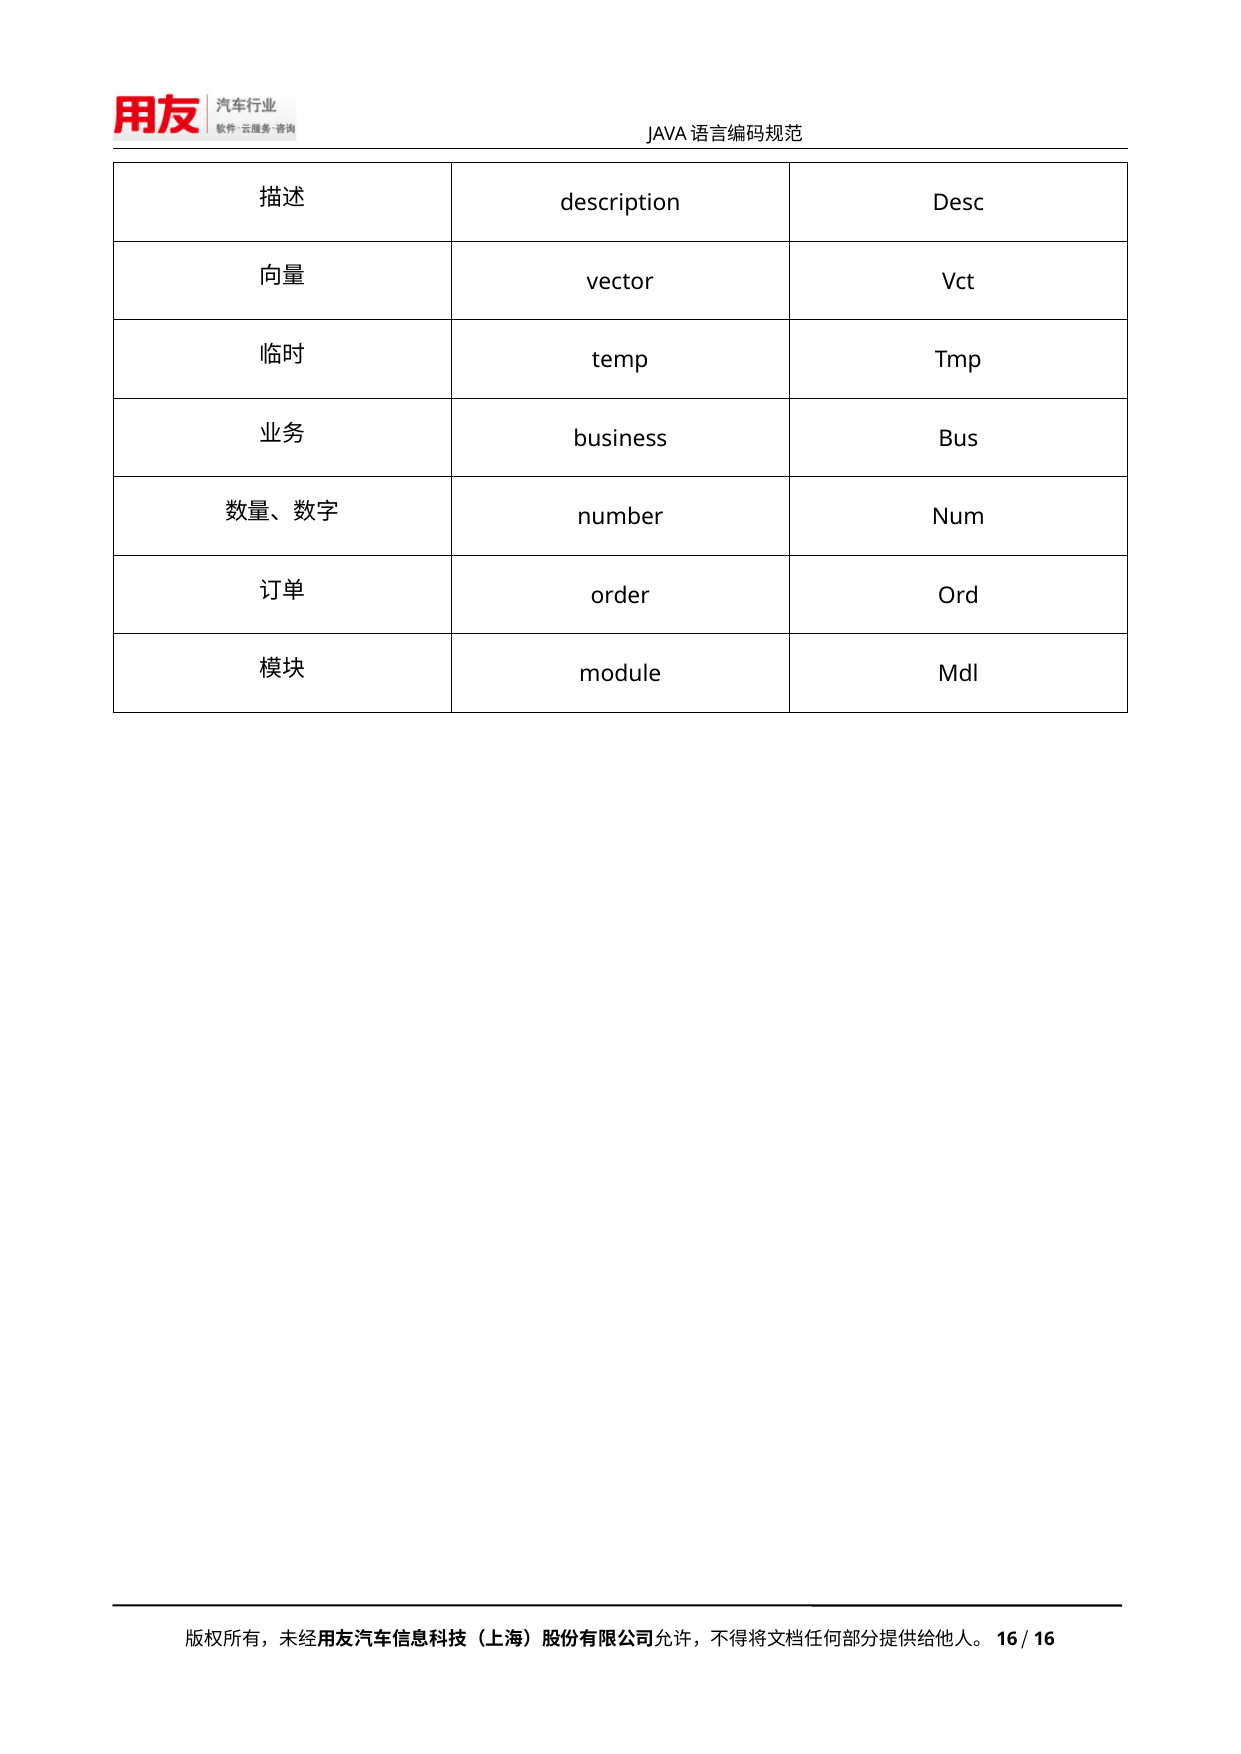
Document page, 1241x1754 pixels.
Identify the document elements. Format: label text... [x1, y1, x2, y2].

table_cell 业务 [114, 399, 451, 476]
table_cell 数量、数字 [114, 477, 451, 555]
table_cell vector [452, 242, 789, 319]
table_cell temp [452, 320, 789, 398]
table_cell order [452, 556, 789, 633]
picture [112, 88, 297, 141]
table_cell module [452, 634, 789, 712]
table_cell Desc [790, 163, 1127, 241]
table_cell 向量 [114, 242, 451, 319]
table_cell business [452, 399, 789, 476]
table_cell description [452, 163, 789, 241]
table_cell 模块 [114, 634, 451, 712]
table_cell Vct [790, 242, 1127, 319]
table_cell Bus [790, 399, 1127, 476]
table_cell 描述 [114, 163, 451, 241]
table_cell 临时 [114, 320, 451, 398]
table_cell Mdl [790, 634, 1127, 712]
table_cell Tmp [790, 320, 1127, 398]
table_cell Num [790, 477, 1127, 555]
table_cell 订单 [114, 556, 451, 633]
table_cell Ord [790, 556, 1127, 633]
table_cell number [452, 477, 789, 555]
